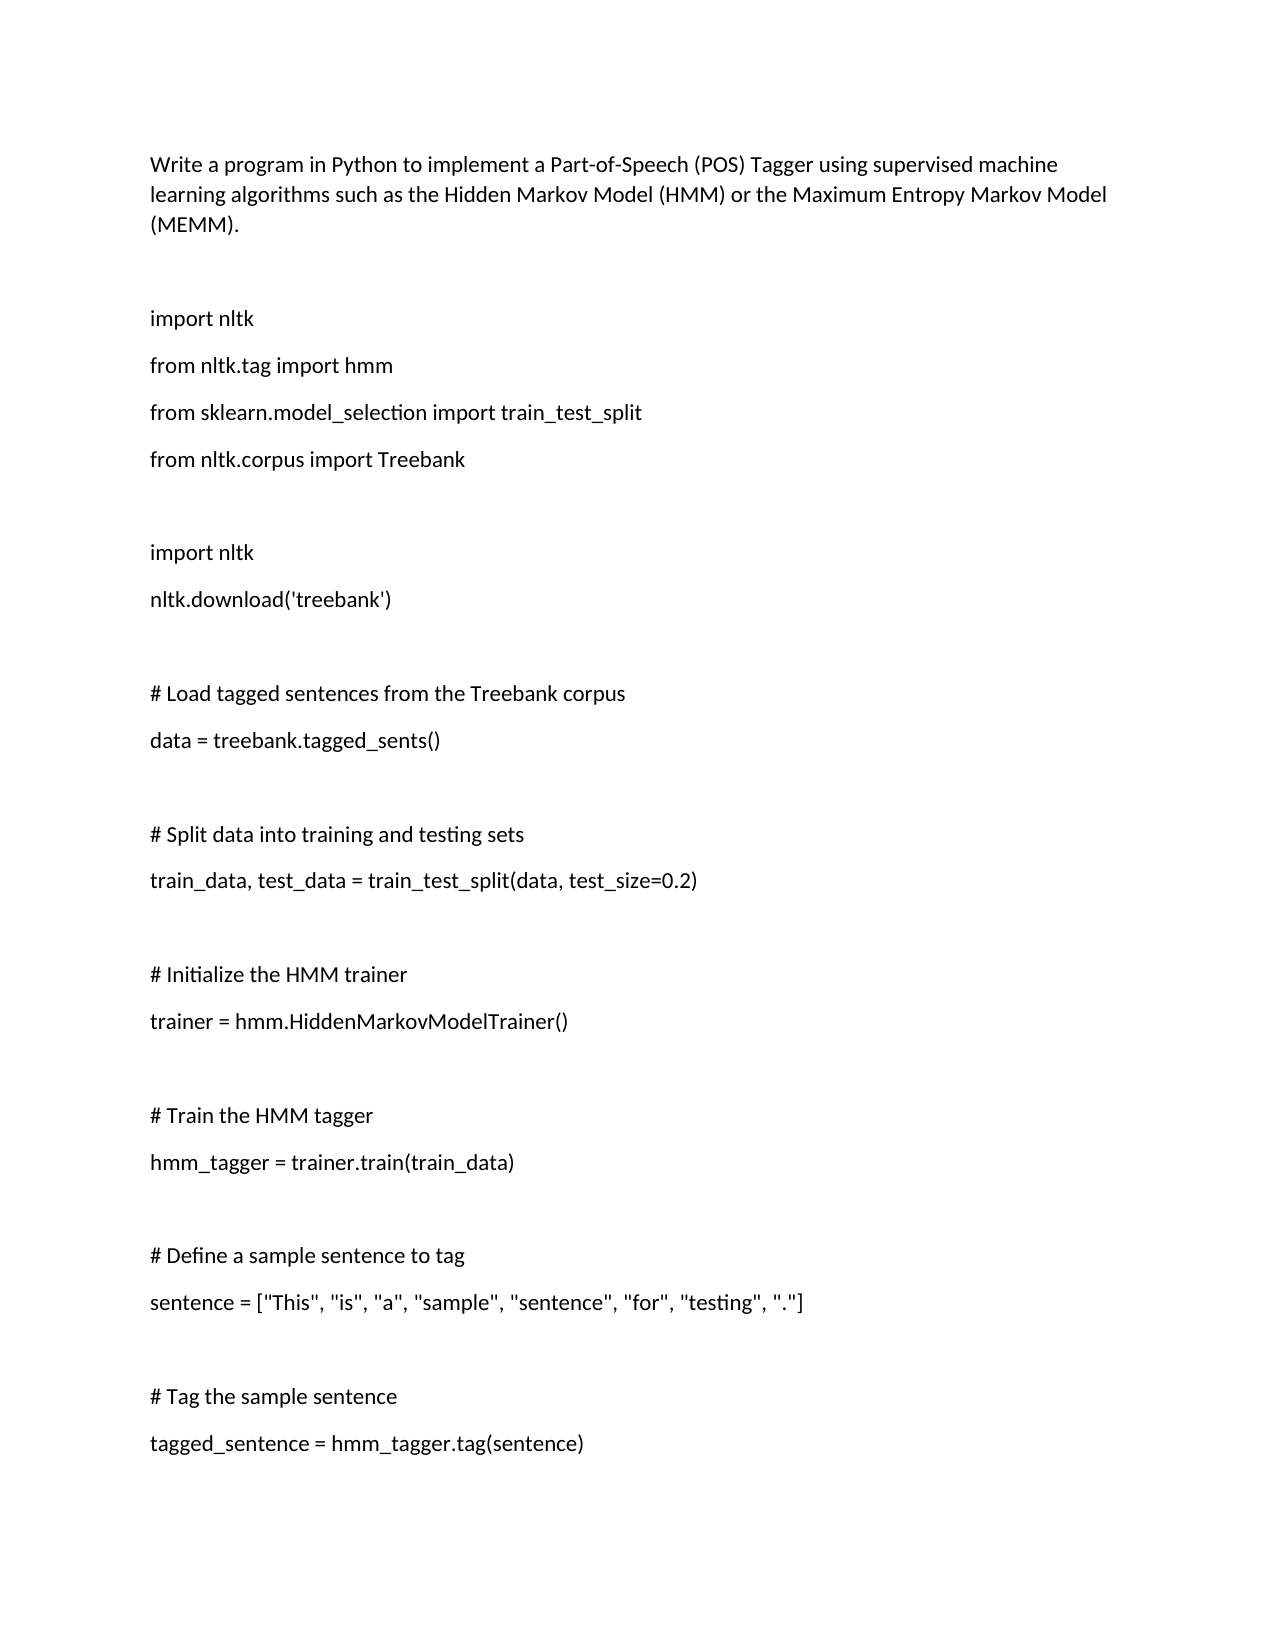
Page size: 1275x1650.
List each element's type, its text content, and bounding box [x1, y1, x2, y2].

text # Define a sample sentence to tag [150, 1242, 1125, 1270]
text nltk.download('treebank') [150, 585, 1125, 613]
text sentence = ["This", "is", "a", "sample", "sentence", "for", "testing", "."] [150, 1288, 1125, 1317]
text train_data, test_data = train_test_split(data, test_size=0.2) [150, 867, 1125, 895]
text Write a program in Python to implement a Part-of-Speech (POS) Tagger using supervised machine learning algorithms such as the Hidden Markov Model (HMM) or the Maximum Entropy Markov Model (MEMM). [150, 150, 1125, 238]
text import nltk [150, 304, 1125, 332]
text from nltk.corpus import Treebank [150, 445, 1125, 473]
text # Initialize the HMM trainer [150, 960, 1125, 988]
text from nltk.tag import hmm [150, 351, 1125, 379]
text import nltk [150, 538, 1125, 567]
text from sklearn.model_selection import train_test_split [150, 398, 1125, 426]
text tagged_sentence = hmm_tagger.tag(sentence) [150, 1429, 1125, 1457]
text trainer = hmm.HiddenMarkovModelTrainer() [150, 1007, 1125, 1035]
text hmm_tagger = trainer.train(train_data) [150, 1148, 1125, 1176]
text data = treebank.tagged_sents() [150, 726, 1125, 754]
text # Load tagged sentences from the Treebank corpus [150, 679, 1125, 707]
text # Split data into training and testing sets [150, 820, 1125, 848]
text # Train the HMM tagger [150, 1101, 1125, 1129]
text # Tag the sample sentence [150, 1382, 1125, 1410]
